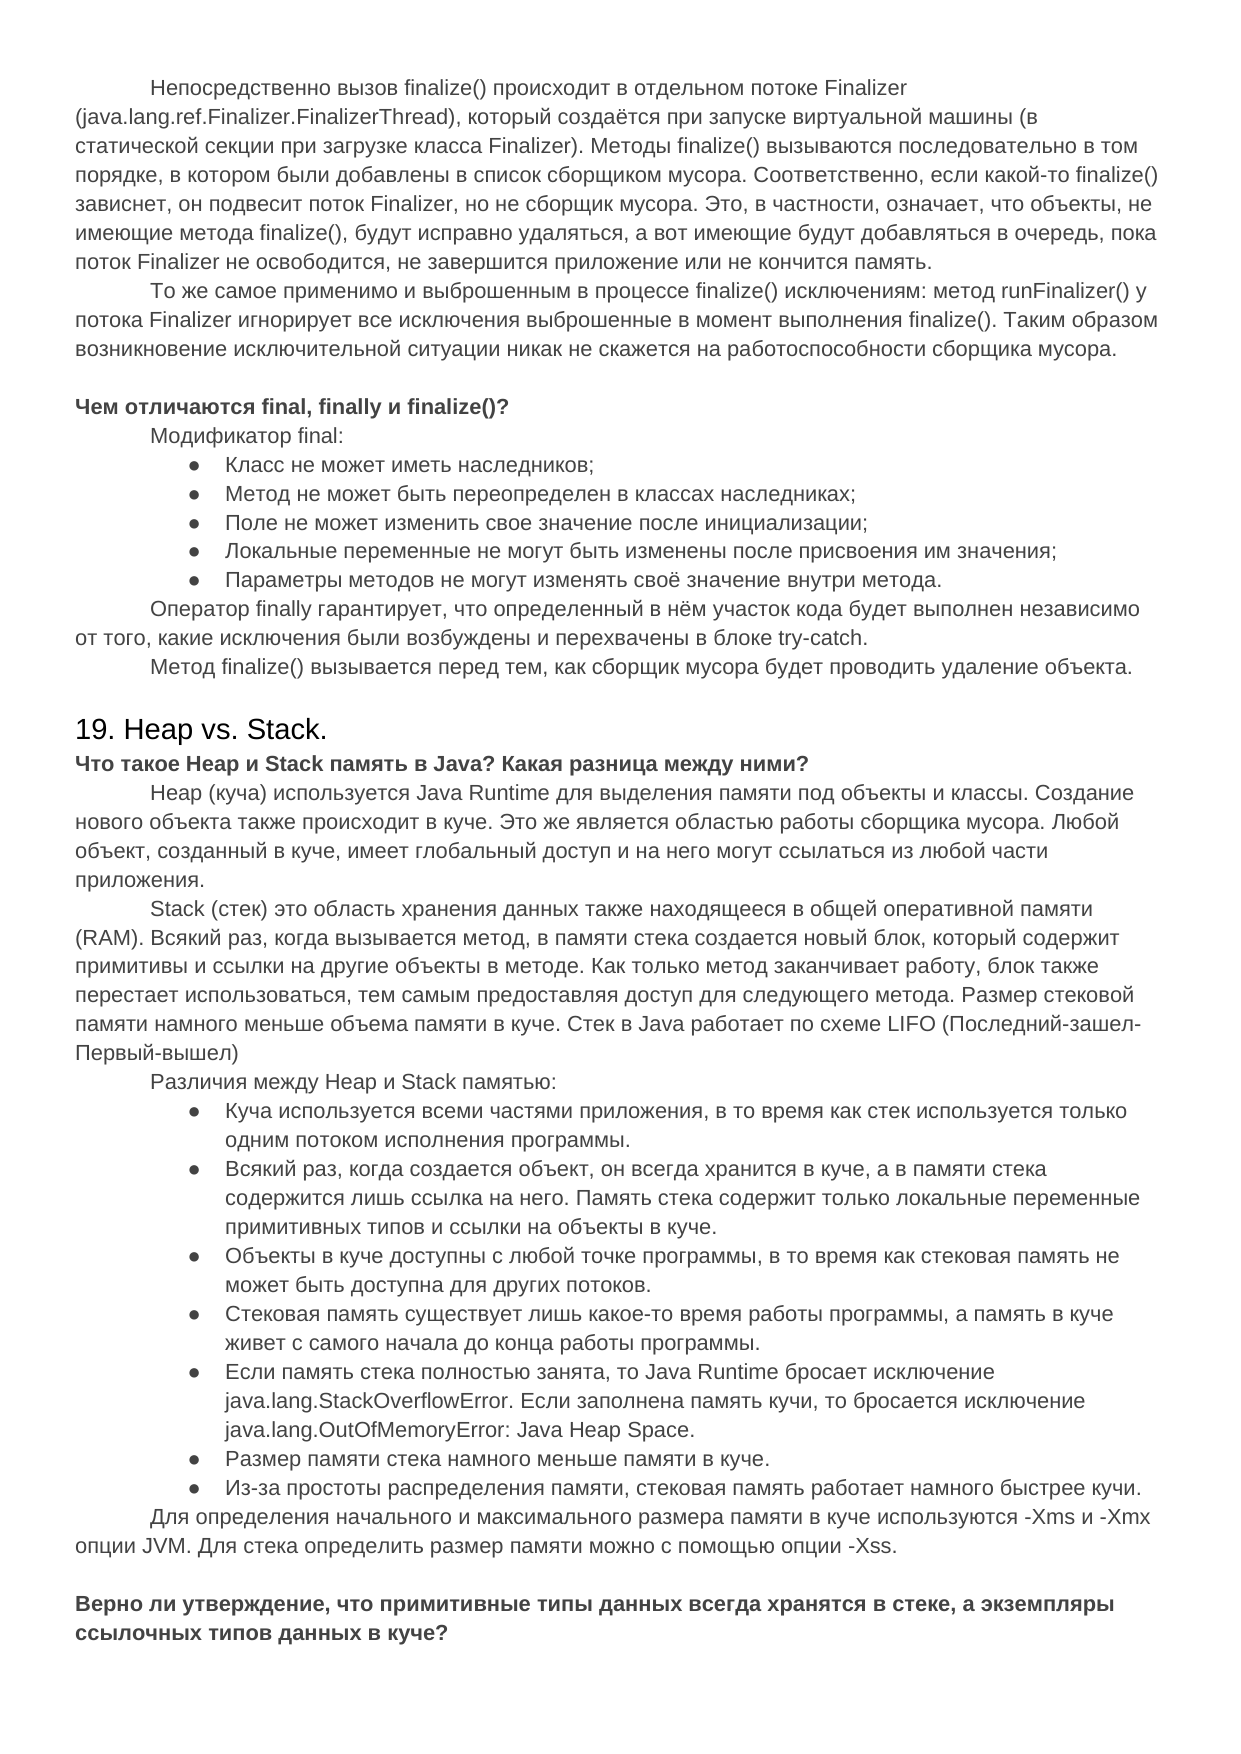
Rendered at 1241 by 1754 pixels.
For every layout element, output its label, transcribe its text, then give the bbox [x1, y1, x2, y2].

list Класс не может иметь наследников; [187, 451, 1165, 477]
list Метод не может быть переопределен в классах наследниках; [187, 480, 1165, 506]
list Объекты в куче доступны с любой точке программы, в то время как стековая память не может быть доступна для других потоков. [187, 1243, 1165, 1297]
list Всякий раз, когда создается объект, он всегда хранится в куче, а в памяти стека содержится лишь ссылка на него. Память стека содержит только локальные переменные примитивных типов и ссылки на объекты в куче. [187, 1156, 1165, 1239]
text Верно ли утверждение, что примитивные типы данных всегда хранятся в стеке, а экземпляры ссылочных типов данных в куче? [75, 1590, 1165, 1644]
text Для определения начального и максимального размера памяти в куче используются -Xms и -Xmx опции JVM. Для стека определить размер памяти можно с помощью опции -Xss. [75, 1503, 1165, 1558]
text Непосредственно вызов finalize() происходит в отдельном потоке Finalizer (java.lang.ref.Finalizer.FinalizerThread), который создаётся при запуске виртуальной машины (в статической секции при загрузке класса Finalizer). Методы finalize() вызываются последовательно в том порядке, в котором были добавлены в список сборщиком мусора. Соответственно, если какой-то finalize() зависнет, он подвесит поток Finalizer, но не сборщик мусора. Это, в частности, означает, что объекты, не имеющие метода finalize(), будут исправно удаляться, а вот имеющие будут добавляться в очередь, пока поток Finalizer не освободится, не завершится приложение или не кончится память. [75, 75, 1165, 274]
text Метод finalize() вызывается перед тем, как сборщик мусора будет проводить удаление объекта. [75, 654, 1165, 679]
list Из-за простоты распределения памяти, стековая память работает намного быстрее кучи. [187, 1474, 1165, 1500]
text Что такое Heap и Stack память в Java? Какая разница между ними? [75, 751, 1165, 776]
list Если память стека полностью занята, то Java Runtime бросает исключение java.lang.StackOverflowError. Если заполнена память кучи, то бросается исключение java.lang.OutOfMemoryError: Java Heap Space. [187, 1359, 1165, 1442]
text Модификатор final: [75, 422, 1165, 448]
text Heap (куча) используется Java Runtime для выделения памяти под объекты и классы. Создание нового объекта также происходит в куче. Это же является областью работы сборщика мусора. Любой объект, созданный в куче, имеет глобальный доступ и на него могут ссылаться из любой части приложения. [75, 779, 1165, 892]
list Локальные переменные не могут быть изменены после присвоения им значения; [187, 538, 1165, 563]
text То же самое применимо и выброшенным в процессе finalize() исключениям: метод runFinalizer() у потока Finalizer игнорирует все исключения выброшенные в момент выполнения finalize(). Таким образом возникновение исключительной ситуации никак не скажется на работоспособности сборщика мусора. [75, 278, 1165, 361]
list Параметры методов не могут изменять своё значение внутри метода. [187, 567, 1165, 592]
text Оператор finally гарантирует, что определенный в нём участок кода будет выполнен независимо от того, какие исключения были возбуждены и перехвачены в блоке try-catch. [75, 596, 1165, 650]
text Чем отличаются final, finally и finalize()? [75, 393, 1165, 419]
list Поле не может изменить свое значение после инициализации; [187, 509, 1165, 534]
list Размер памяти стека намного меньше памяти в куче. [187, 1446, 1165, 1471]
list Стековая память существует лишь какое-то время работы программы, а память в куче живет с самого начала до конца работы программы. [187, 1301, 1165, 1355]
text Stack (стек) это область хранения данных также находящееся в общей оперативной памяти (RAM). Всякий раз, когда вызывается метод, в памяти стека создается новый блок, который содержит примитивы и ссылки на другие объекты в методе. Как только метод заканчивает работу, блок также перестает использоваться, тем самым предоставляя доступ для следующего метода. Размер стековой памяти намного меньше объема памяти в куче. Стек в Java работает по схеме LIFO (Последний-зашел-Первый-вышел) [75, 895, 1165, 1065]
text Различия между Heap и Stack памятью: [75, 1069, 1165, 1094]
text 19. Heap vs. Stack. [75, 712, 1165, 746]
list Куча используется всеми частями приложения, в то время как стек используется только одним потоком исполнения программы. [187, 1098, 1165, 1152]
